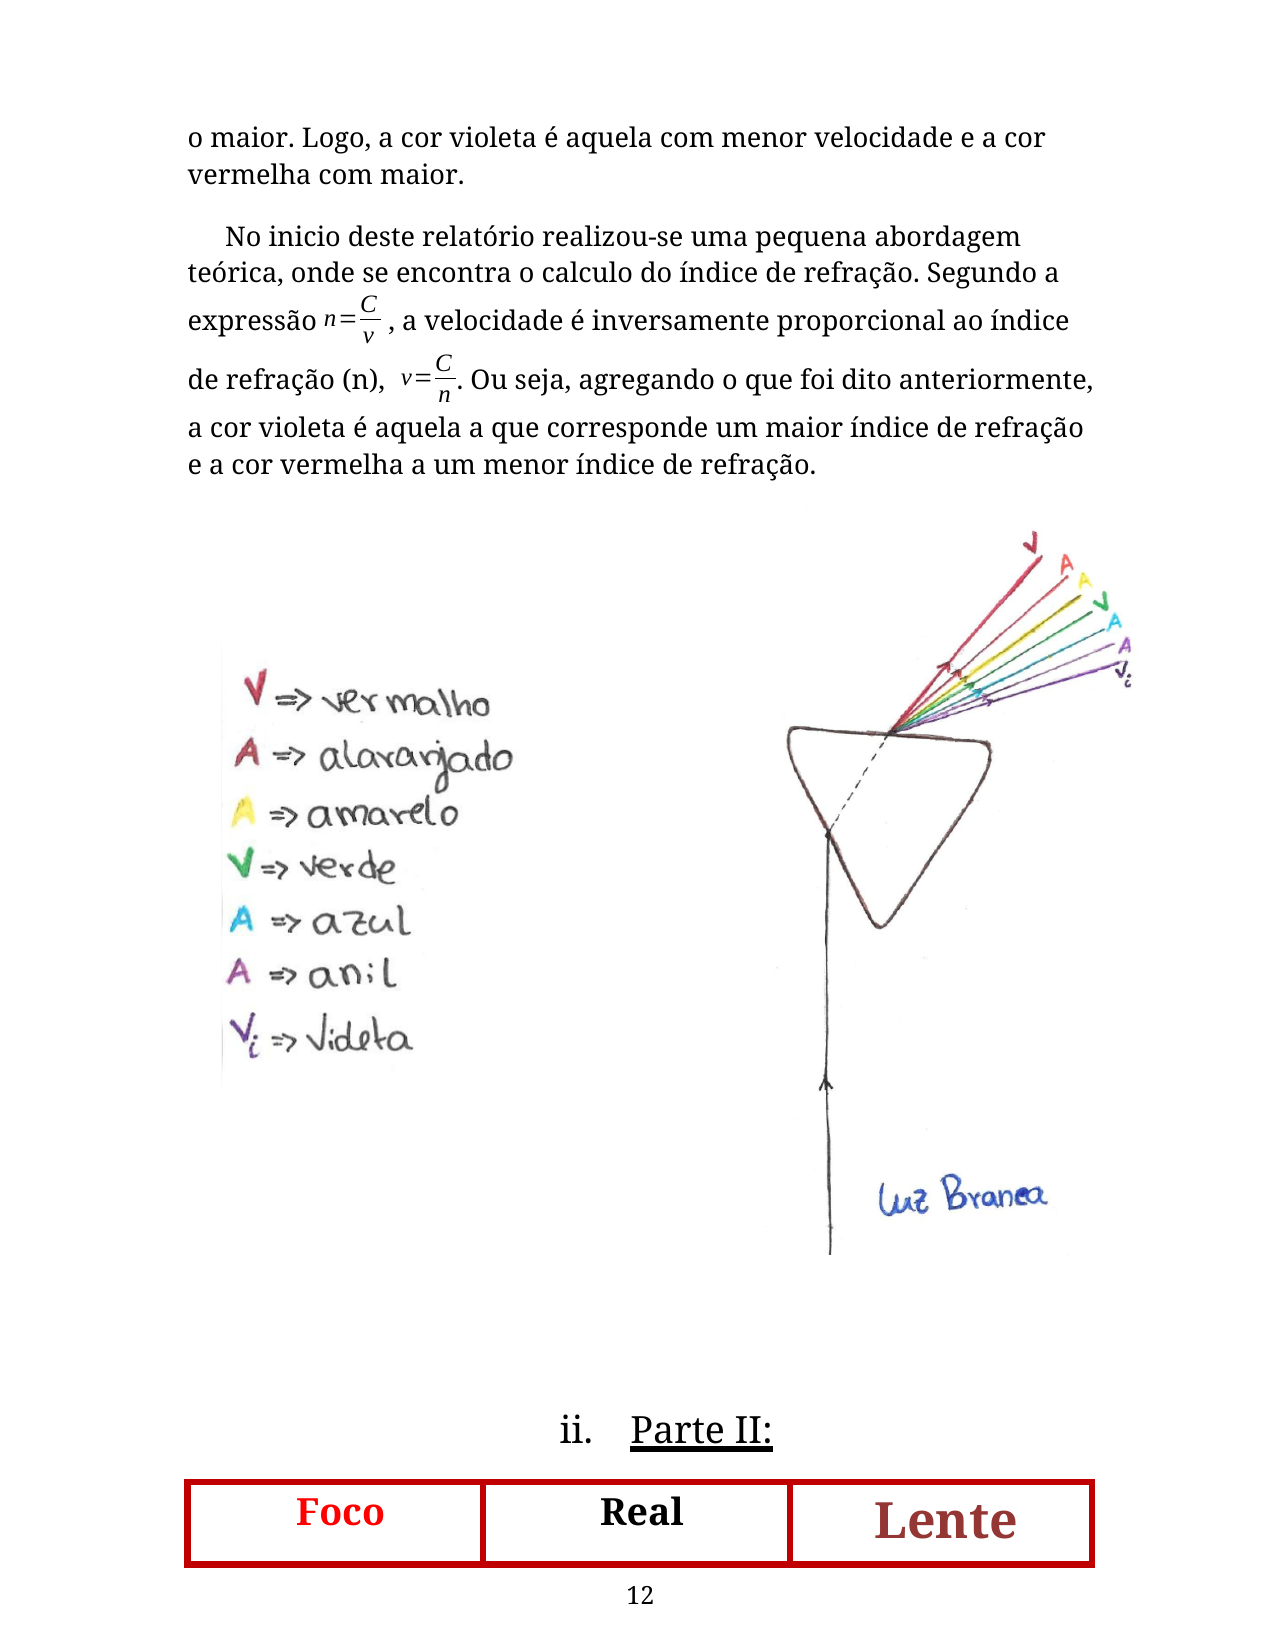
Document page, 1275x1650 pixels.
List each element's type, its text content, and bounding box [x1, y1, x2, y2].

table_header Real [486, 1485, 787, 1561]
table_header Foco [191, 1485, 480, 1561]
table_header Lente Convexa [793, 1485, 1089, 1561]
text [187, 118, 1103, 192]
text No inicio deste relatório realizou-se uma pequena abordagem teórica, onde se encontra o calculo do índice de refração. Segundo a expressão , a velocidade é inversamente proporcional ao índice de refração (n), . Ou seja, agregando o que foi dito anteriormente, a cor violeta é aquela a que corresponde um maior índice de refração e a cor vermelha a um menor índice de refração. [187, 217, 1103, 482]
list Parte II: [262, 1403, 1103, 1454]
picture [221, 644, 529, 1092]
picture [738, 507, 1144, 1255]
